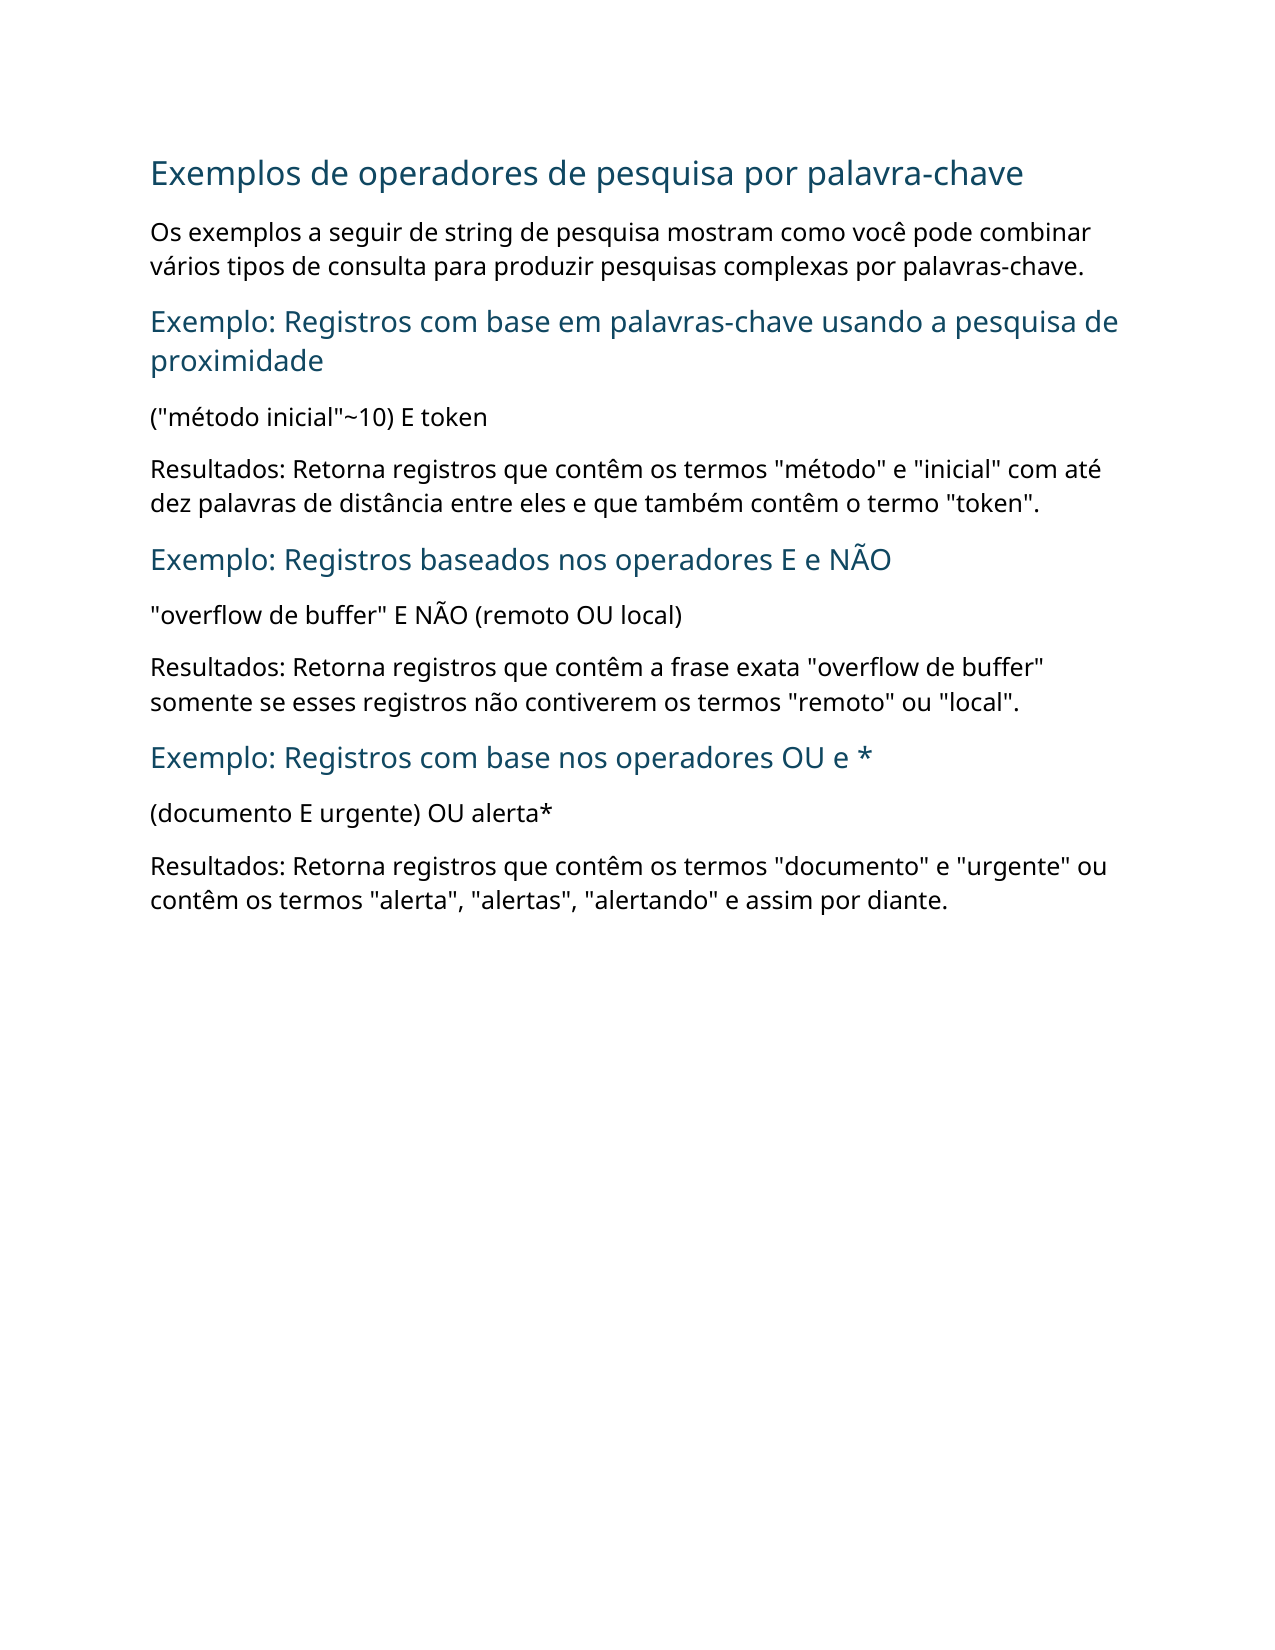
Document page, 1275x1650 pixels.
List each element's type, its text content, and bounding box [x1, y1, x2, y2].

subtitle Exemplo: Registros com base em palavras-chave usando a pesquisa de proximidade [150, 301, 1125, 380]
text Os exemplos a seguir de string de pesquisa mostram como você pode combinar vários tipos de consulta para produzir pesquisas complexas por palavras-chave. [150, 214, 1125, 282]
text "overflow de buffer" E NÃO (remoto OU local) [150, 597, 1125, 631]
text Resultados: Retorna registros que contêm os termos "método" e "inicial" com até dez palavras de distância entre eles e que também contêm o termo "token". [150, 452, 1125, 520]
text Resultados: Retorna registros que contêm os termos "documento" e "urgente" ou contêm os termos "alerta", "alertas", "alertando" e assim por diante. [150, 848, 1125, 916]
subtitle Exemplo: Registros baseados nos operadores E e NÃO [150, 539, 1125, 578]
text (documento E urgente) OU alerta* [150, 795, 1125, 829]
text ("método inicial"~10) E token [150, 399, 1125, 433]
subtitle Exemplo: Registros com base nos operadores OU e * [150, 737, 1125, 777]
text Resultados: Retorna registros que contêm a frase exata "overflow de buffer" somente se esses registros não contiverem os termos "remoto" ou "local". [150, 650, 1125, 718]
subtitle Exemplos de operadores de pesquisa por palavra-chave [150, 150, 1125, 195]
